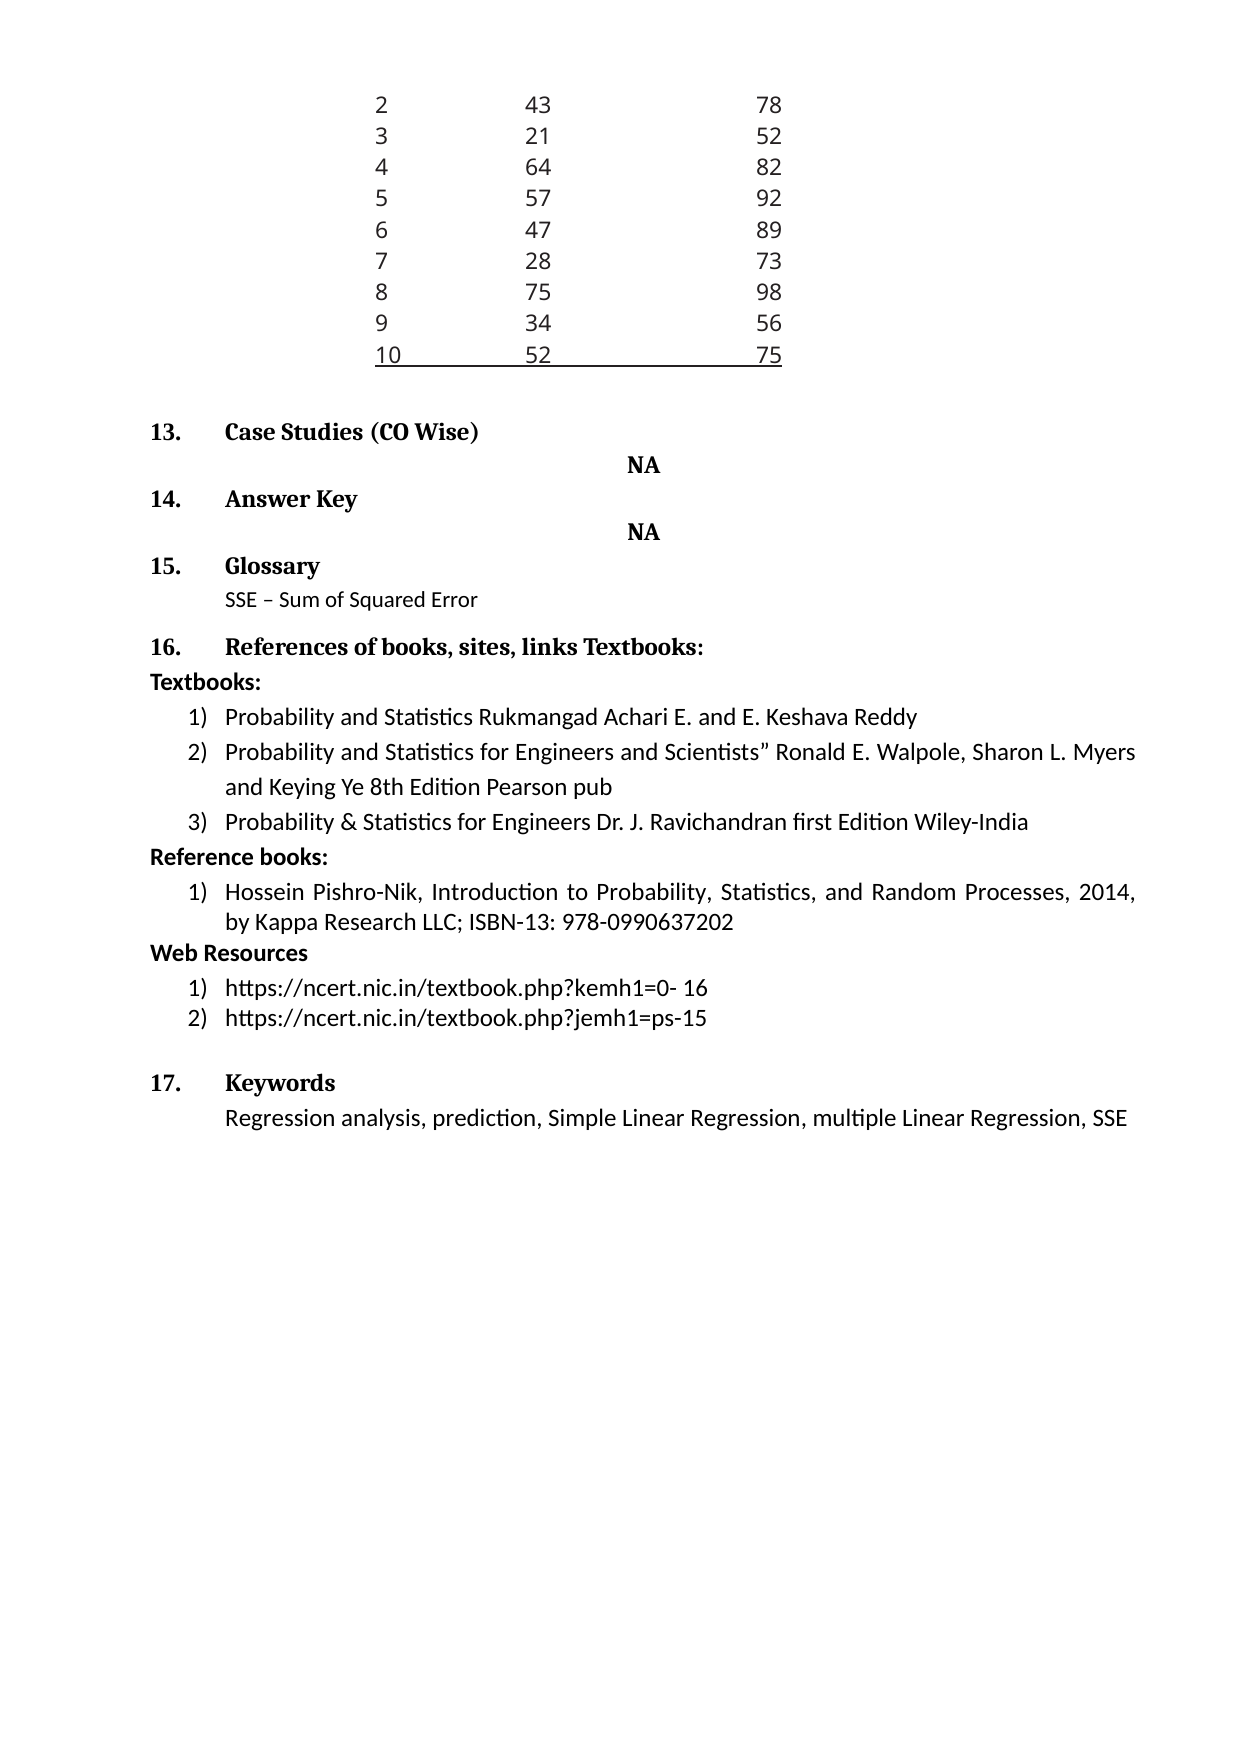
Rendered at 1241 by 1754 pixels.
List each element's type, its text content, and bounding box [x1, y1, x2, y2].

list Probability and Statistics Rukmangad Achari E. and E. Keshava Reddy [187, 701, 1137, 731]
text Web Resources [150, 937, 1137, 967]
text NA [150, 451, 1137, 480]
text NA [150, 518, 1137, 547]
text SSE – Sum of Squared Error [150, 585, 1137, 613]
text 9 34 56 [375, 307, 1137, 339]
list Case Studies (CO Wise) [150, 417, 1137, 447]
list Glossary [150, 551, 1137, 581]
text 10 52 75 [375, 339, 1137, 370]
text 5 57 92 [375, 182, 1137, 214]
text Reference books: [150, 841, 1137, 871]
text 4 64 82 [375, 151, 1137, 182]
list Keywords [150, 1068, 1137, 1097]
text 2 43 78 [375, 89, 1137, 120]
list Probability & Statistics for Engineers Dr. J. Ravichandran first Edition Wiley-India [187, 806, 1137, 836]
list References of books, sites, links Textbooks: [150, 632, 1137, 661]
list Regression analysis, prediction, Simple Linear Regression, multiple Linear Regression, SSE [225, 1102, 1137, 1132]
text 7 28 73 [375, 245, 1137, 276]
text 8 75 98 [375, 276, 1137, 307]
list Hossein Pishro-Nik, Introduction to Probability, Statistics, and Random Processes, 2014, by Kappa Research LLC; ISBN-13: 978-0990637202 [187, 876, 1137, 937]
list Answer Key [150, 484, 1137, 514]
list https://ncert.nic.in/textbook.php?jemh1=ps-15 [187, 1002, 1137, 1033]
list https://ncert.nic.in/textbook.php?kemh1=0- 16 [187, 972, 1137, 1002]
text 3 21 52 [375, 120, 1137, 151]
text Textbooks: [150, 666, 1137, 696]
text 6 47 89 [375, 214, 1137, 245]
list Probability and Statistics for Engineers and Scientists” Ronald E. Walpole, Sharon L. Myers and Keying Ye 8th Edition Pearson pub [187, 736, 1137, 801]
